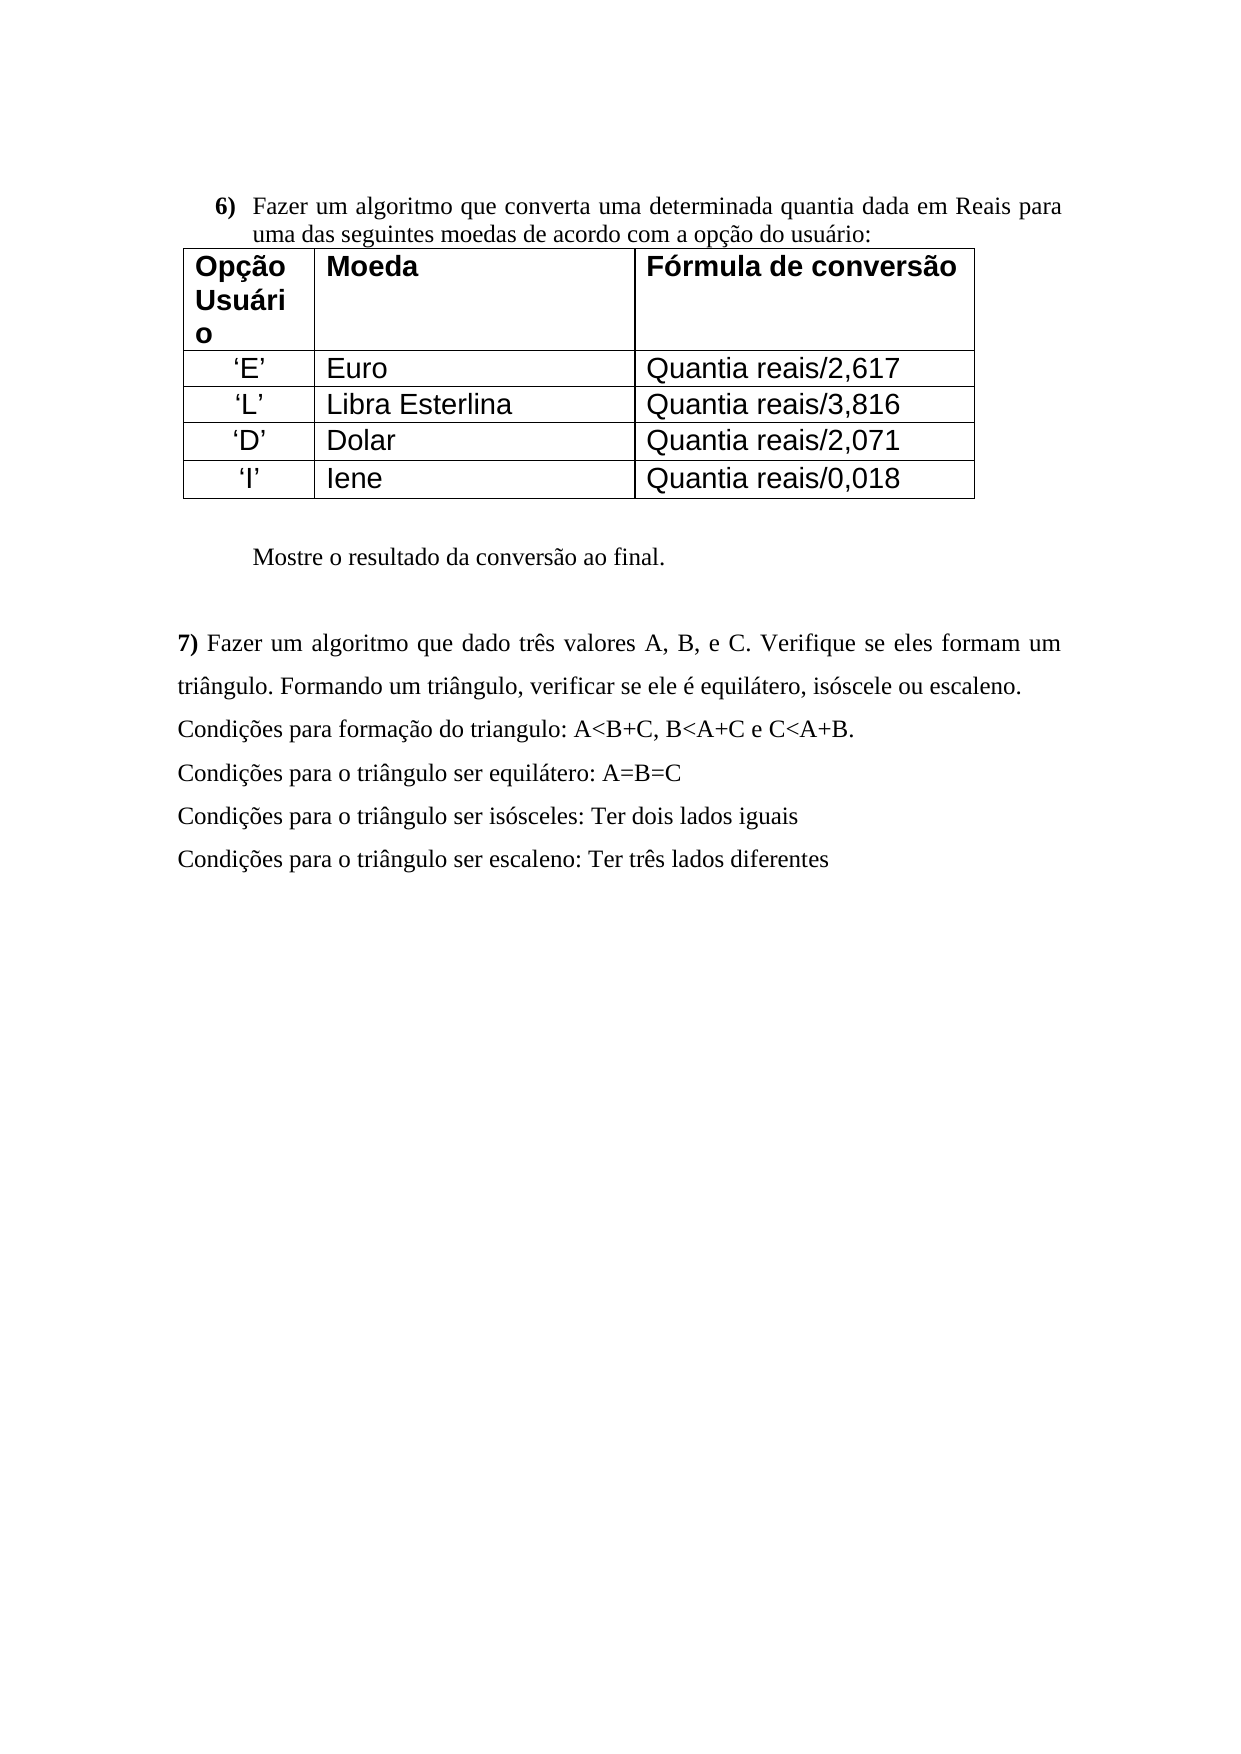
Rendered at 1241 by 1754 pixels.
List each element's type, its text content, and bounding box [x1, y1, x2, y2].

text Condições para o triângulo ser escaleno: Ter três lados diferentes [177, 844, 1063, 873]
table_cell Dolar [315, 423, 634, 460]
table_cell Libra Esterlina [315, 387, 634, 422]
table_cell Quantia reais/2,071 [636, 423, 974, 460]
table_cell Iene [315, 461, 634, 498]
table_header Moeda [315, 249, 634, 350]
table_header Fórmula de conversão [636, 249, 974, 350]
table_cell ‘D’ [184, 423, 314, 460]
list Fazer um algoritmo que converta uma determinada quantia dada em Reais para uma das seguintes moedas de acordo com a opção do usuário: [215, 191, 1063, 248]
table_cell Quantia reais/2,617 [636, 351, 974, 386]
table_cell Quantia reais/0,018 [636, 461, 974, 498]
table_cell ‘E’ [184, 351, 314, 386]
table_cell Quantia reais/3,816 [636, 387, 974, 422]
table_cell Euro [315, 351, 634, 386]
text 7) Fazer um algoritmo que dado três valores A, B, e C. Verifique se eles formam um triângulo. Formando um triângulo, verificar se ele é equilátero, isóscele ou escaleno. [177, 628, 1063, 700]
table_cell ‘I’ [184, 461, 314, 498]
text Condições para o triângulo ser isósceles: Ter dois lados iguais [177, 801, 1063, 829]
text Condições para o triângulo ser equilátero: A=B=C [177, 758, 1063, 786]
table_cell ‘L’ [184, 387, 314, 422]
text Condições para formação do triangulo: A<B+C, B<A+C e C<A+B. [177, 714, 1063, 743]
list Mostre o resultado da conversão ao final. [252, 542, 1063, 571]
table_header Opção Usuário [184, 249, 314, 350]
